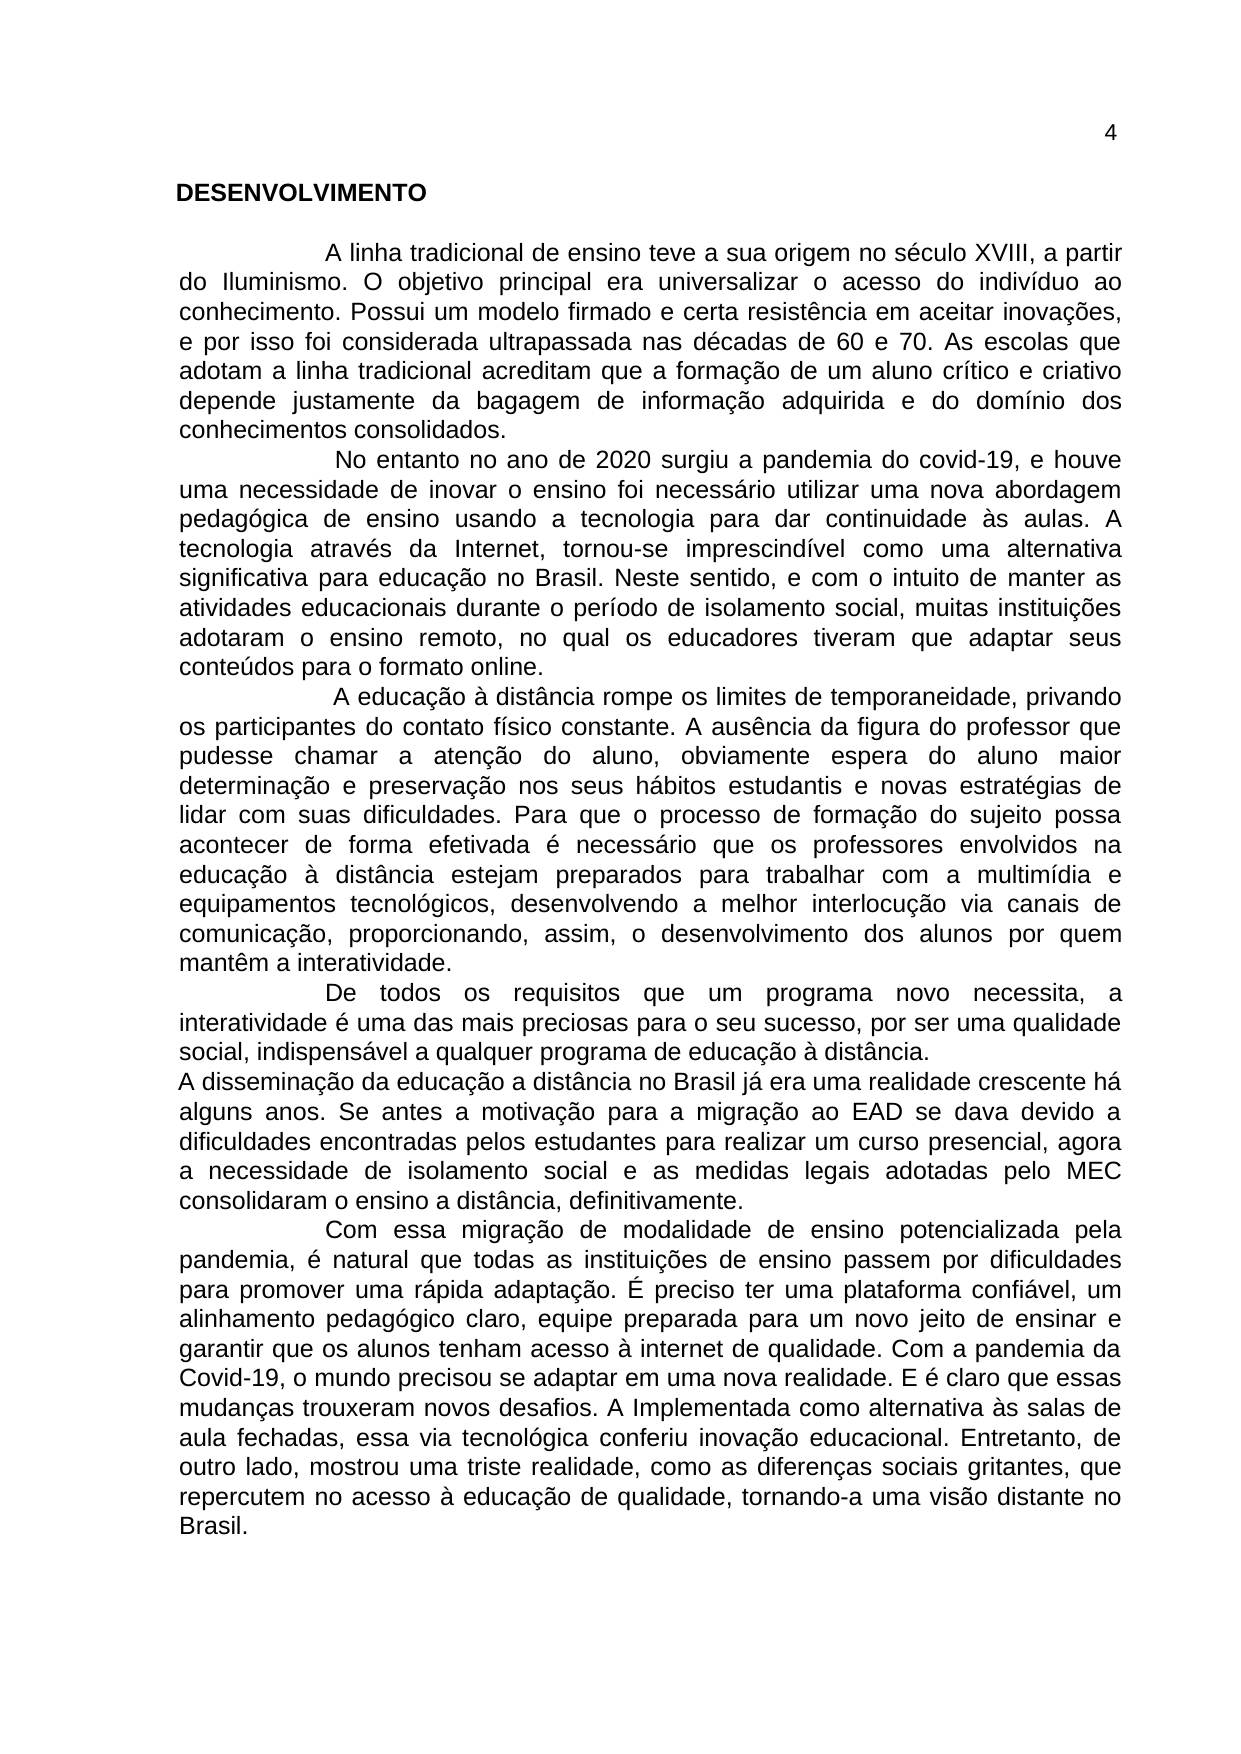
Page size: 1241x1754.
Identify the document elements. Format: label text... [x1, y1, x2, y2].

text A linha tradicional de ensino teve a sua origem no século XVIII, a partir do Iluminismo. O objetivo principal era universalizar o acesso do indivíduo ao conhecimento. Possui um modelo firmado e certa resistência em aceitar inovações, e por isso foi considerada ultrapassada nas décadas de 60 e 70. As escolas que adotam a linha tradicional acreditam que a formação de um aluno crítico e criativo depende justamente da bagagem de informação adquirida e do domínio dos conhecimentos consolidados. [178, 238, 1123, 444]
text No entanto no ano de 2020 surgiu a pandemia do covid-19, e houve uma necessidade de inovar o ensino foi necessário utilizar uma nova abordagem pedagógica de ensino usando a tecnologia para dar continuidade às aulas. A tecnologia através da Internet, tornou-se imprescindível como uma alternativa significativa para educação no Brasil. Neste sentido, e com o intuito de manter as atividades educacionais durante o período de isolamento social, muitas instituições adotaram o ensino remoto, no qual os educadores tiveram que adaptar seus conteúdos para o formato online. [178, 445, 1123, 681]
text A educação à distância rompe os limites de temporaneidade, privando os participantes do contato físico constante. A ausência da figura do professor que pudesse chamar a atenção do aluno, obviamente espera do aluno maior determinação e preservação nos seus hábitos estudantis e novas estratégias de lidar com suas dificuldades. Para que o processo de formação do sujeito possa acontecer de forma efetivada é necessário que os professores envolvidos na educação à distância estejam preparados para trabalhar com a multimídia e equipamentos tecnológicos, desenvolvendo a melhor interlocução via canais de comunicação, proporcionando, assim, o desenvolvimento dos alunos por quem mantêm a interatividade. [178, 682, 1123, 977]
subtitle DESENVOLVIMENTO [176, 178, 1123, 207]
text De todos os requisitos que um programa novo necessita, a interatividade é uma das mais preciosas para o seu sucesso, por ser uma qualidade social, indispensável a qualquer programa de educação à distância. [178, 978, 1123, 1066]
text A disseminação da educação a distância no Brasil já era uma realidade crescente há alguns anos. Se antes a motivação para a migração ao EAD se dava devido a dificuldades encontradas pelos estudantes para realizar um curso presencial, agora a necessidade de isolamento social e as medidas legais adotadas pelo MEC consolidaram o ensino a distância, definitivamente. [178, 1067, 1123, 1214]
text Com essa migração de modalidade de ensino potencializada pela pandemia, é natural que todas as instituições de ensino passem por dificuldades para promover uma rápida adaptação. É preciso ter uma plataforma confiável, um alinhamento pedagógico claro, equipe preparada para um novo jeito de ensinar e garantir que os alunos tenham acesso à internet de qualidade. Com a pandemia da Covid-19, o mundo precisou se adaptar em uma nova realidade. E é claro que essas mudanças trouxeram novos desafios. A Implementada como alternativa às salas de aula fechadas, essa via tecnológica conferiu inovação educacional. Entretanto, de outro lado, mostrou uma triste realidade, como as diferenças sociais gritantes, que repercutem no acesso à educação de qualidade, tornando-a uma visão distante no Brasil. [178, 1216, 1123, 1540]
